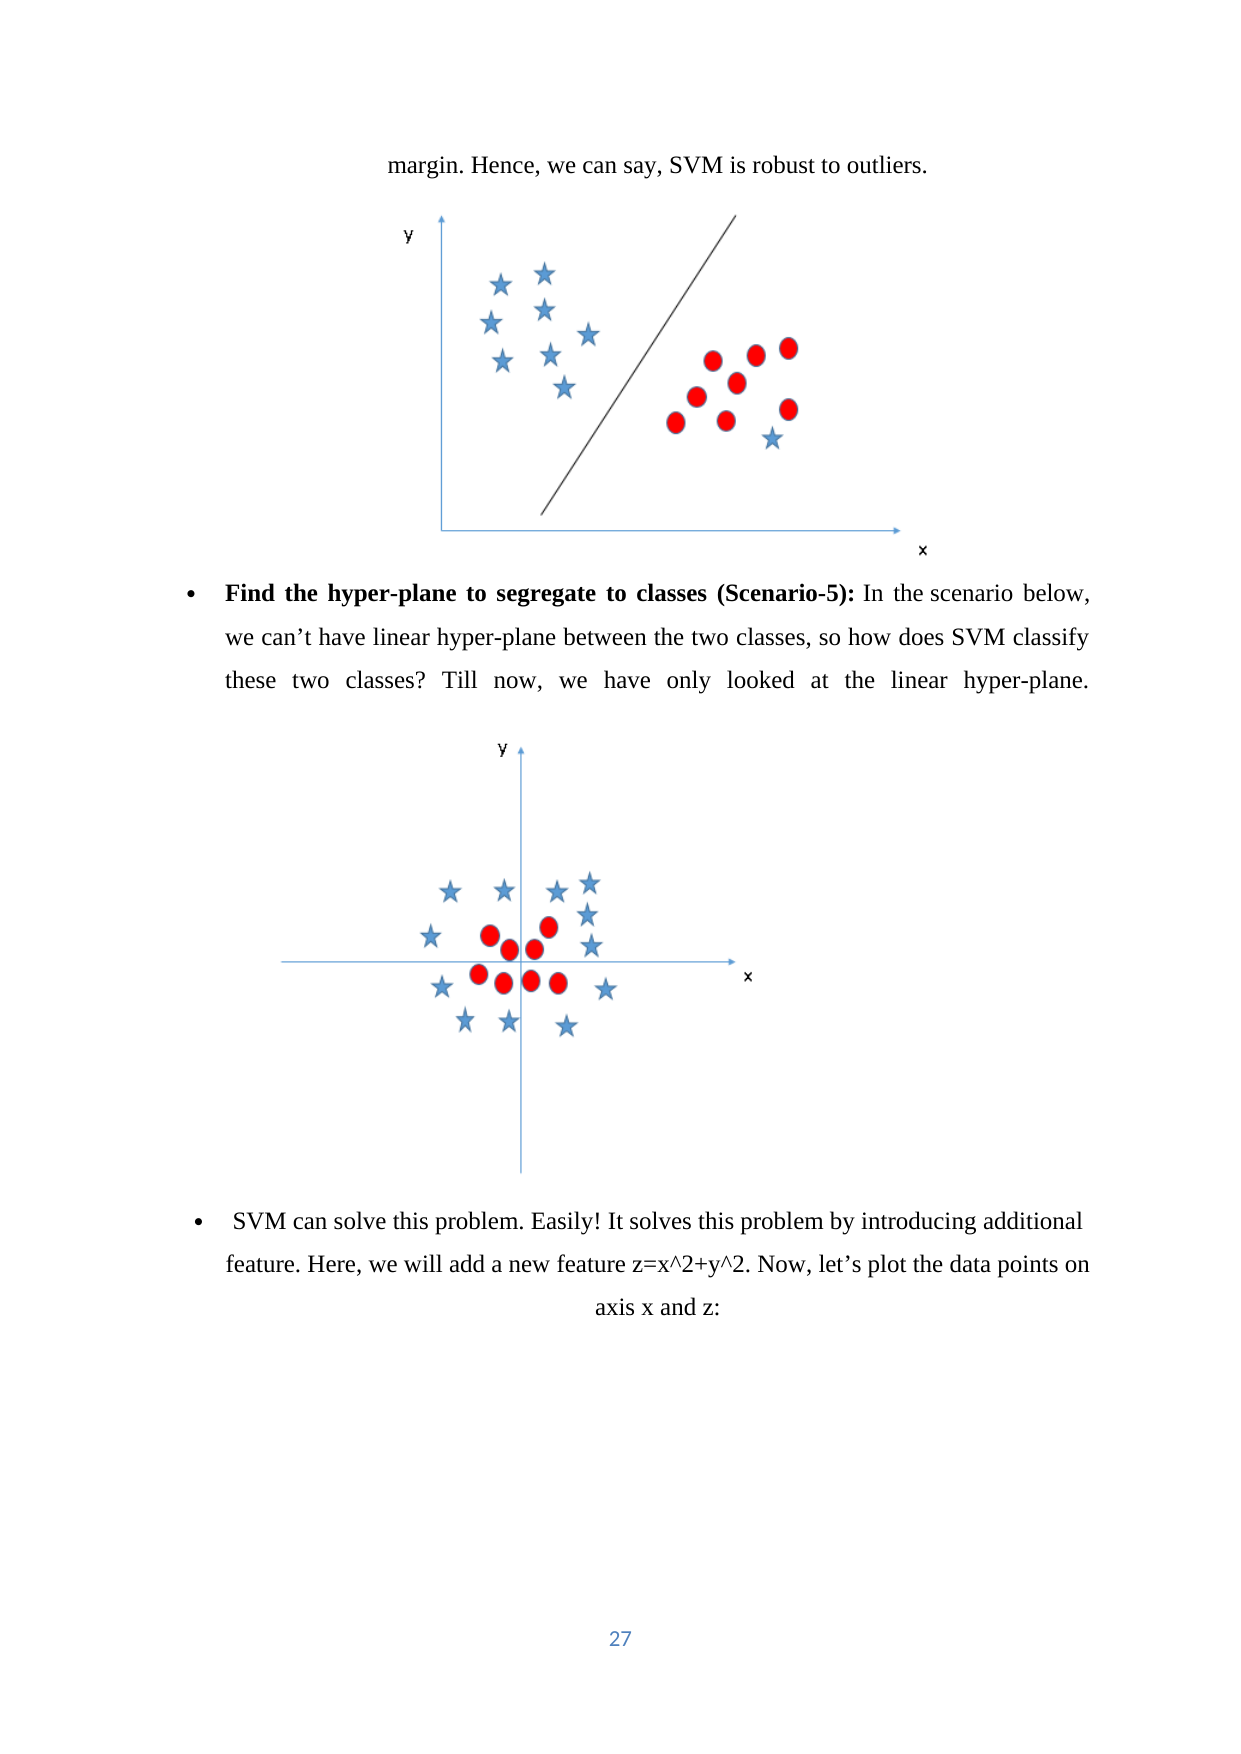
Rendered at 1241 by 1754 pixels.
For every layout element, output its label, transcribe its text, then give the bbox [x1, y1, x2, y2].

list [187, 150, 1090, 564]
picture [381, 192, 935, 565]
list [187, 1206, 1090, 1321]
picture [225, 707, 785, 1192]
